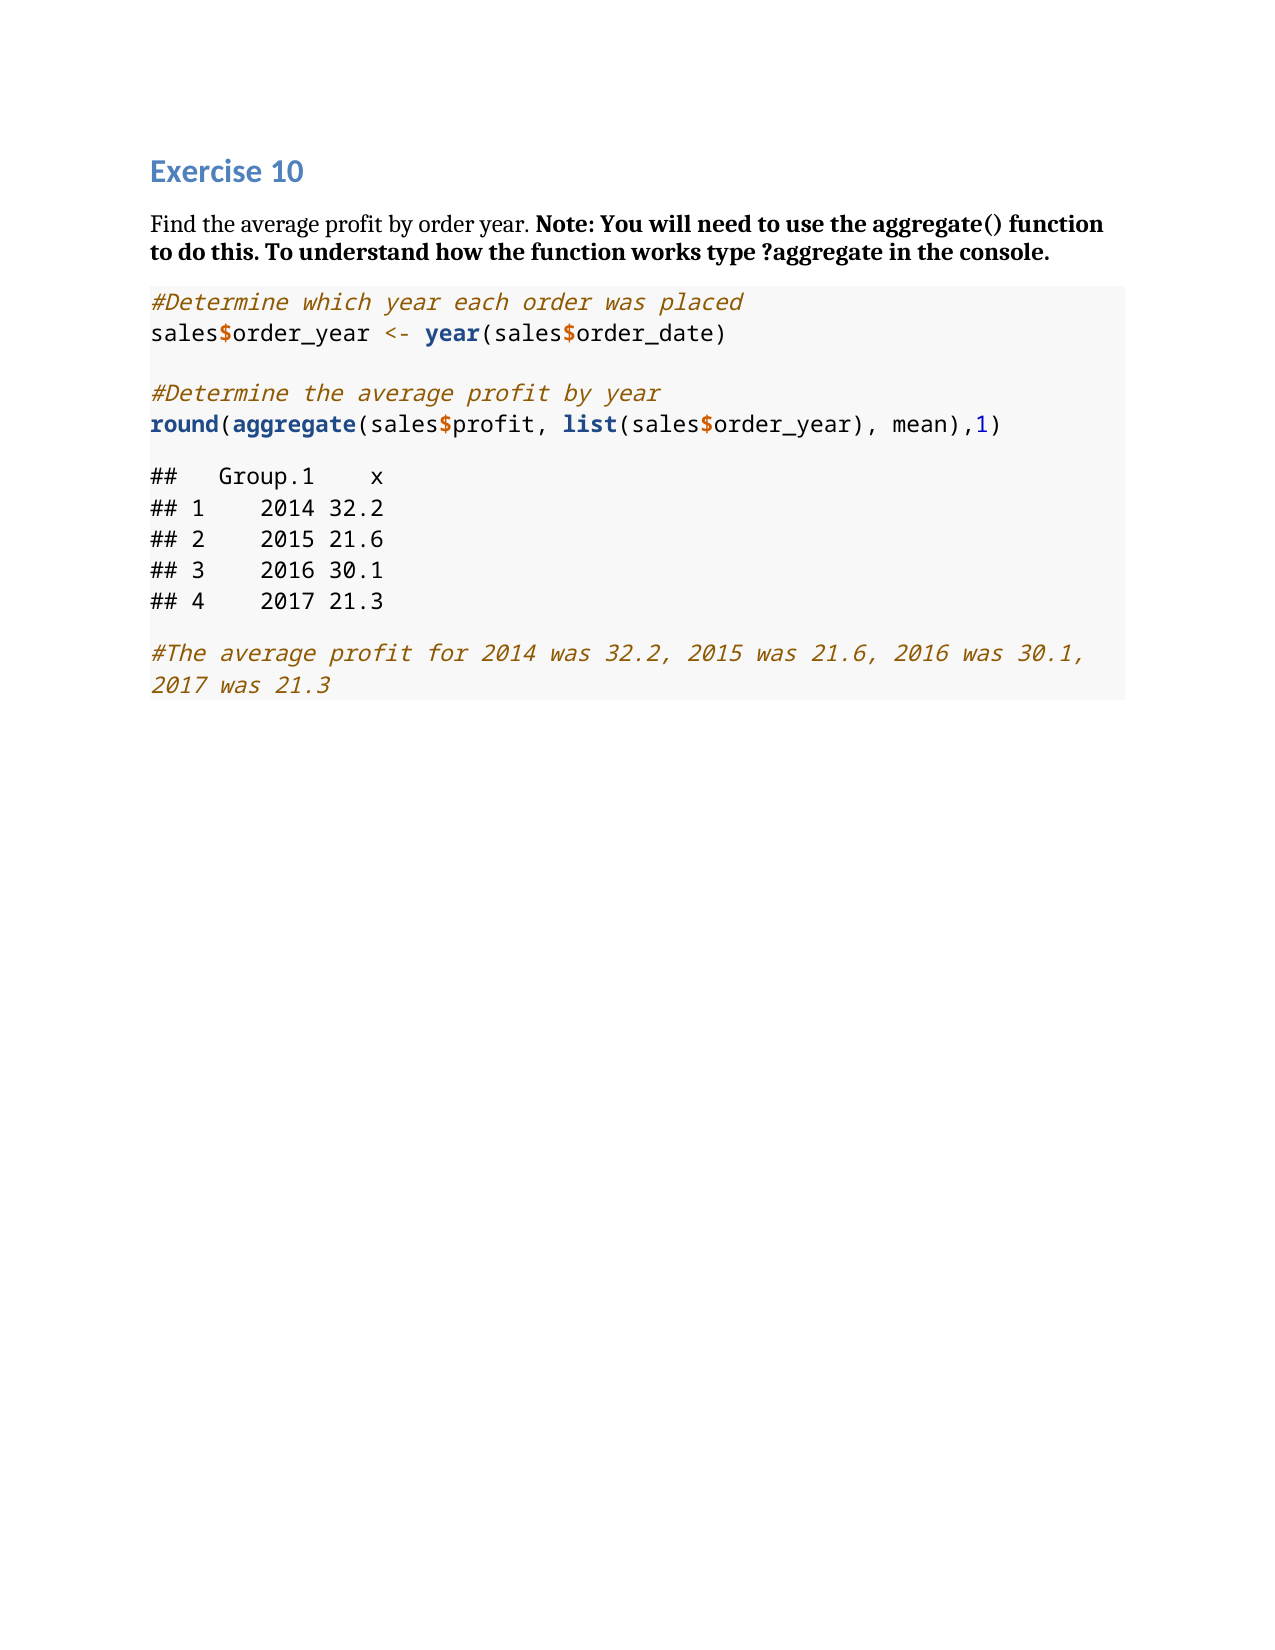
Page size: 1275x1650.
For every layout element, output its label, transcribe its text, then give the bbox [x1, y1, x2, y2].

subtitle Exercise 10 [150, 150, 1125, 191]
text ## Group.1 x ## 1 2014 32.2 ## 2 2015 21.6 ## 3 2016 30.1 ## 4 2017 21.3 [150, 460, 1125, 617]
text #Determine which year each order was placed sales$order_year <- year(sales$order_date) #Determine the average profit by year round(aggregate(sales$profit, list(sales$order_year), mean),1) [150, 286, 1125, 439]
text #The average profit for 2014 was 32.2, 2015 was 21.6, 2016 was 30.1, 2017 was 21.3 [150, 637, 1125, 700]
text Find the average profit by order year. Note: You will need to use the aggregate() function to do this. To understand how the function works type ?aggregate in the console. [150, 209, 1125, 267]
